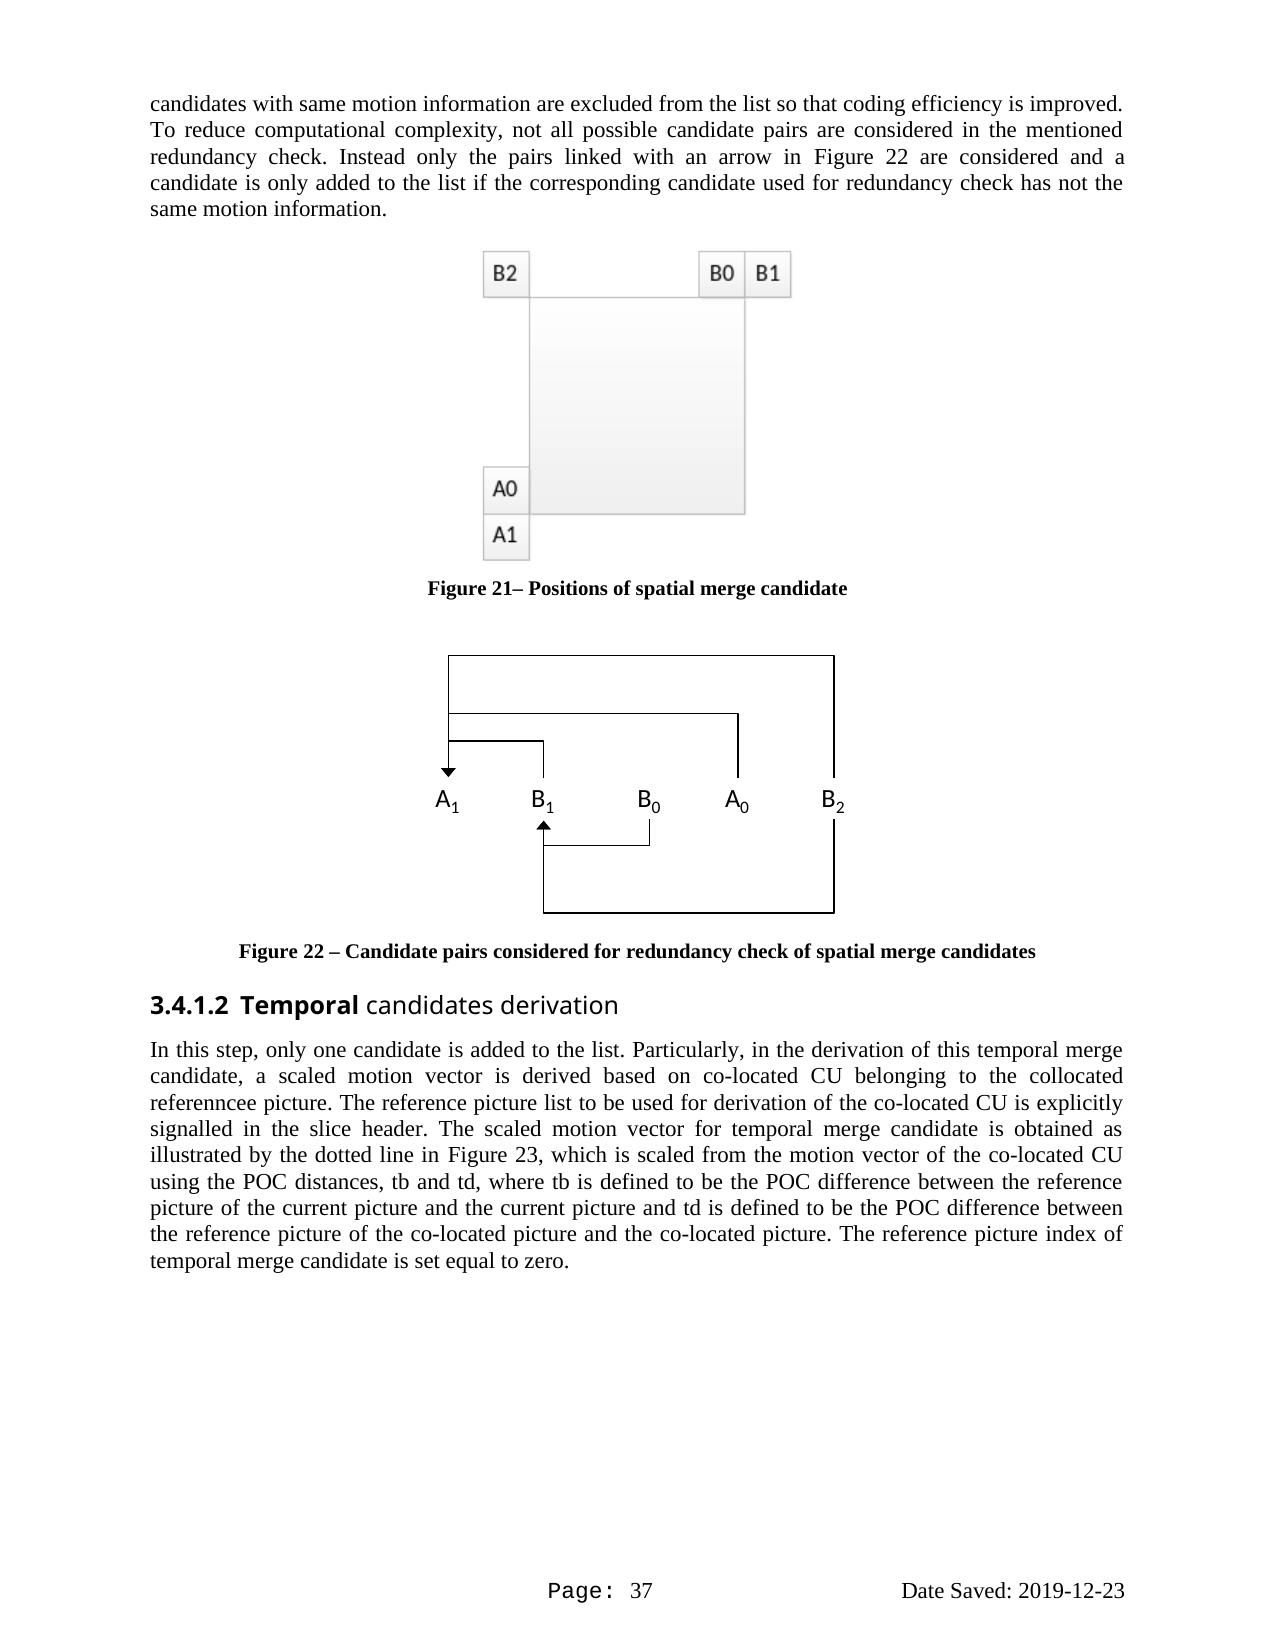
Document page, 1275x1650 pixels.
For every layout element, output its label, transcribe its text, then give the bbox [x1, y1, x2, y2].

text Figure 21– Positions of spatial merge candidate [150, 576, 1125, 600]
subtitle Temporal candidates derivation [150, 988, 1125, 1022]
text In this step, only one candidate is added to the list. Particularly, in the derivation of this temporal merge candidate, a scaled motion vector is derived based on co-located CU belonging to the collocated referenncee picture. The reference picture list to be used for derivation of the co-located CU is explicitly signalled in the slice header. The scaled motion vector for temporal merge candidate is obtained as illustrated by the dotted line in Figure 23, which is scaled from the motion vector of the co-located CU using the POC distances, tb and td, where tb is defined to be the POC difference between the reference picture of the current picture and the current picture and td is defined to be the POC difference between the reference picture of the co-located picture and the co-located picture. The reference picture index of temporal merge candidate is set equal to zero. [150, 1036, 1125, 1273]
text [150, 90, 1125, 222]
text Figure 22 – Candidate pairs considered for redundancy check of spatial merge candidates [150, 939, 1125, 963]
